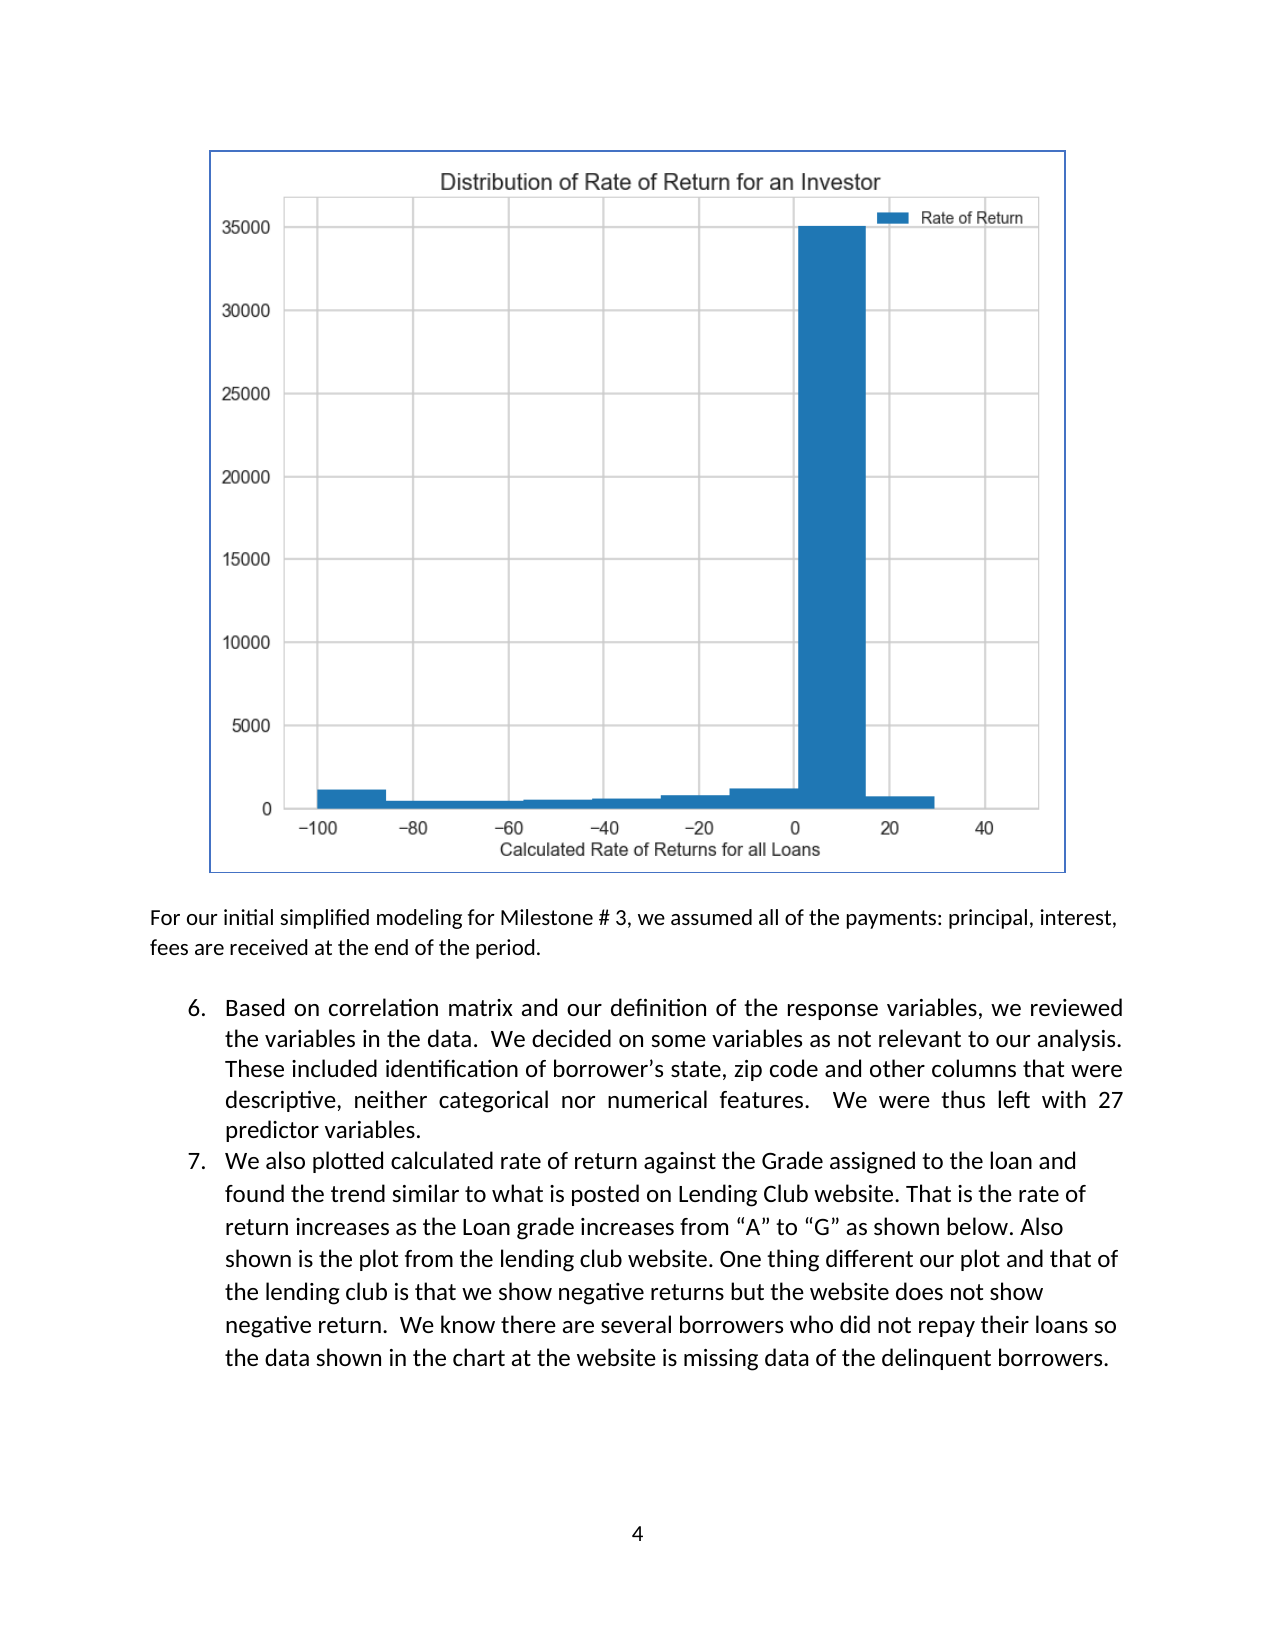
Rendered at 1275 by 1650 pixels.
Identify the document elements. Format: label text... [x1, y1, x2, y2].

subtitle Based on correlation matrix and our definition of the response variables, we reviewed the variables in the data. We decided on some variables as not relevant to our analysis. These included identification of borrower’s state, zip code and other columns that were descriptive, neither categorical nor numerical features. We were thus left with 27 predictor variables. [187, 992, 1125, 1145]
list We also plotted calculated rate of return against the Grade assigned to the loan and found the trend similar to what is posted on Lending Club website. That is the rate of return increases as the Loan grade increases from “A” to “G” as shown below. Also shown is the plot from the lending club website. One thing different our plot and that of the lending club is that we show negative returns but the website does not show negative return. We know there are several borrowers who did not repay their loans so the data shown in the chart at the website is missing data of the delinquent borrowers. [187, 1174, 1125, 1402]
text For our initial simplified modeling for Milestone # 3, we assumed all of the payments: principal, interest, fees are received at the end of the period. [150, 903, 1125, 961]
picture [211, 152, 1064, 872]
